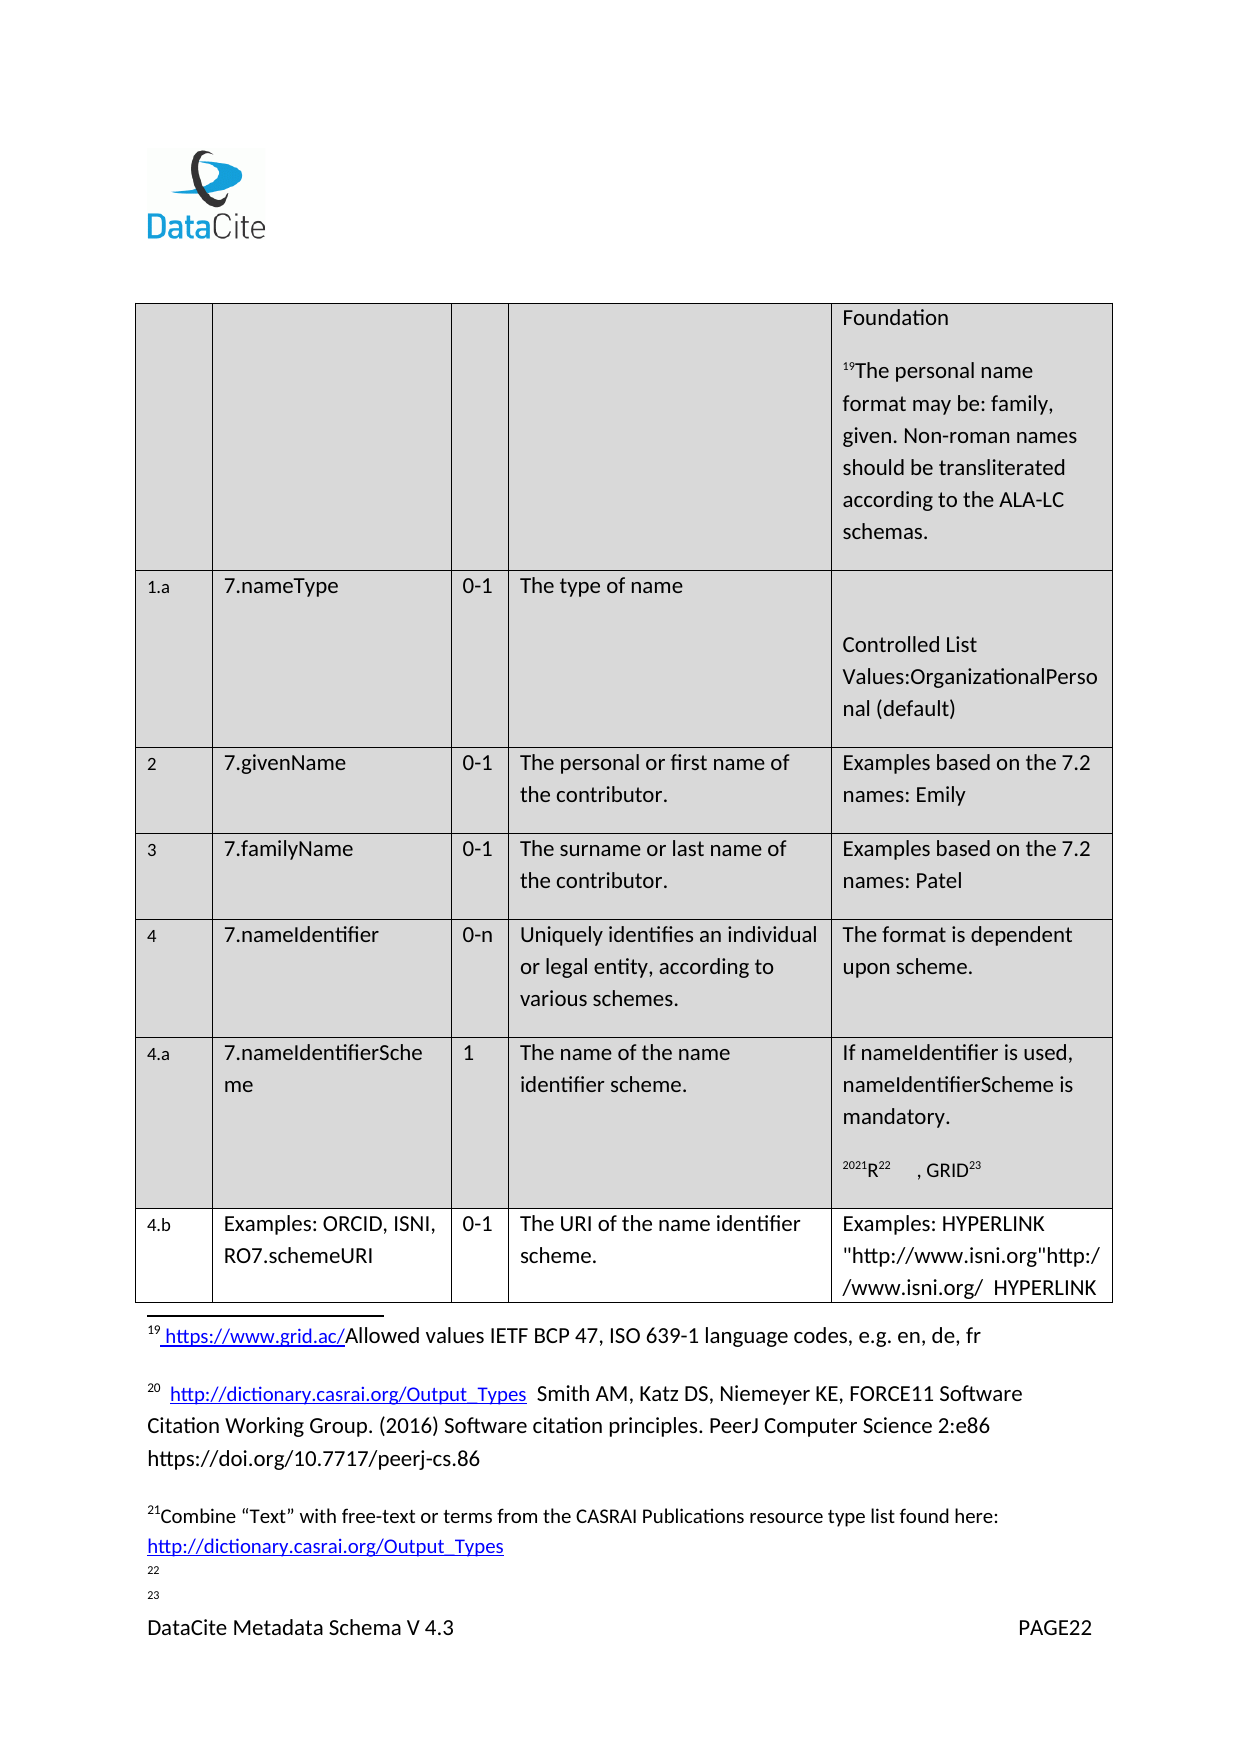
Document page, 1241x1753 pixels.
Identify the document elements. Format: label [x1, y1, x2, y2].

table_cell [832, 834, 1112, 919]
table_cell [509, 920, 831, 1037]
table_cell [832, 571, 1112, 747]
table_cell [452, 1209, 508, 1302]
table_cell [213, 1209, 451, 1302]
table_cell [452, 920, 508, 1037]
table_cell [452, 1038, 508, 1208]
table_cell [136, 571, 212, 747]
table_cell [136, 304, 212, 570]
table_cell [832, 1209, 1112, 1302]
table_cell [136, 834, 212, 919]
table_cell [832, 304, 1112, 570]
table_cell [452, 834, 508, 919]
table_cell [509, 571, 831, 747]
table_cell [452, 304, 508, 570]
table_cell [213, 304, 451, 570]
table_cell [509, 304, 831, 570]
table_cell [832, 1038, 1112, 1208]
table_cell [213, 571, 451, 747]
table_cell [136, 1038, 212, 1208]
table_cell [832, 920, 1112, 1037]
table_cell [509, 748, 831, 833]
table_cell [136, 920, 212, 1037]
table_cell [213, 834, 451, 919]
table_cell [213, 1038, 451, 1208]
table_cell [509, 834, 831, 919]
table_cell [213, 920, 451, 1037]
table_cell [832, 748, 1112, 833]
table_cell [136, 1209, 212, 1302]
table_cell [213, 748, 451, 833]
table_cell [509, 1038, 831, 1208]
table_cell [452, 571, 508, 747]
table_cell [136, 748, 212, 833]
table_cell [452, 748, 508, 833]
picture [147, 148, 266, 240]
table_cell [509, 1209, 831, 1302]
